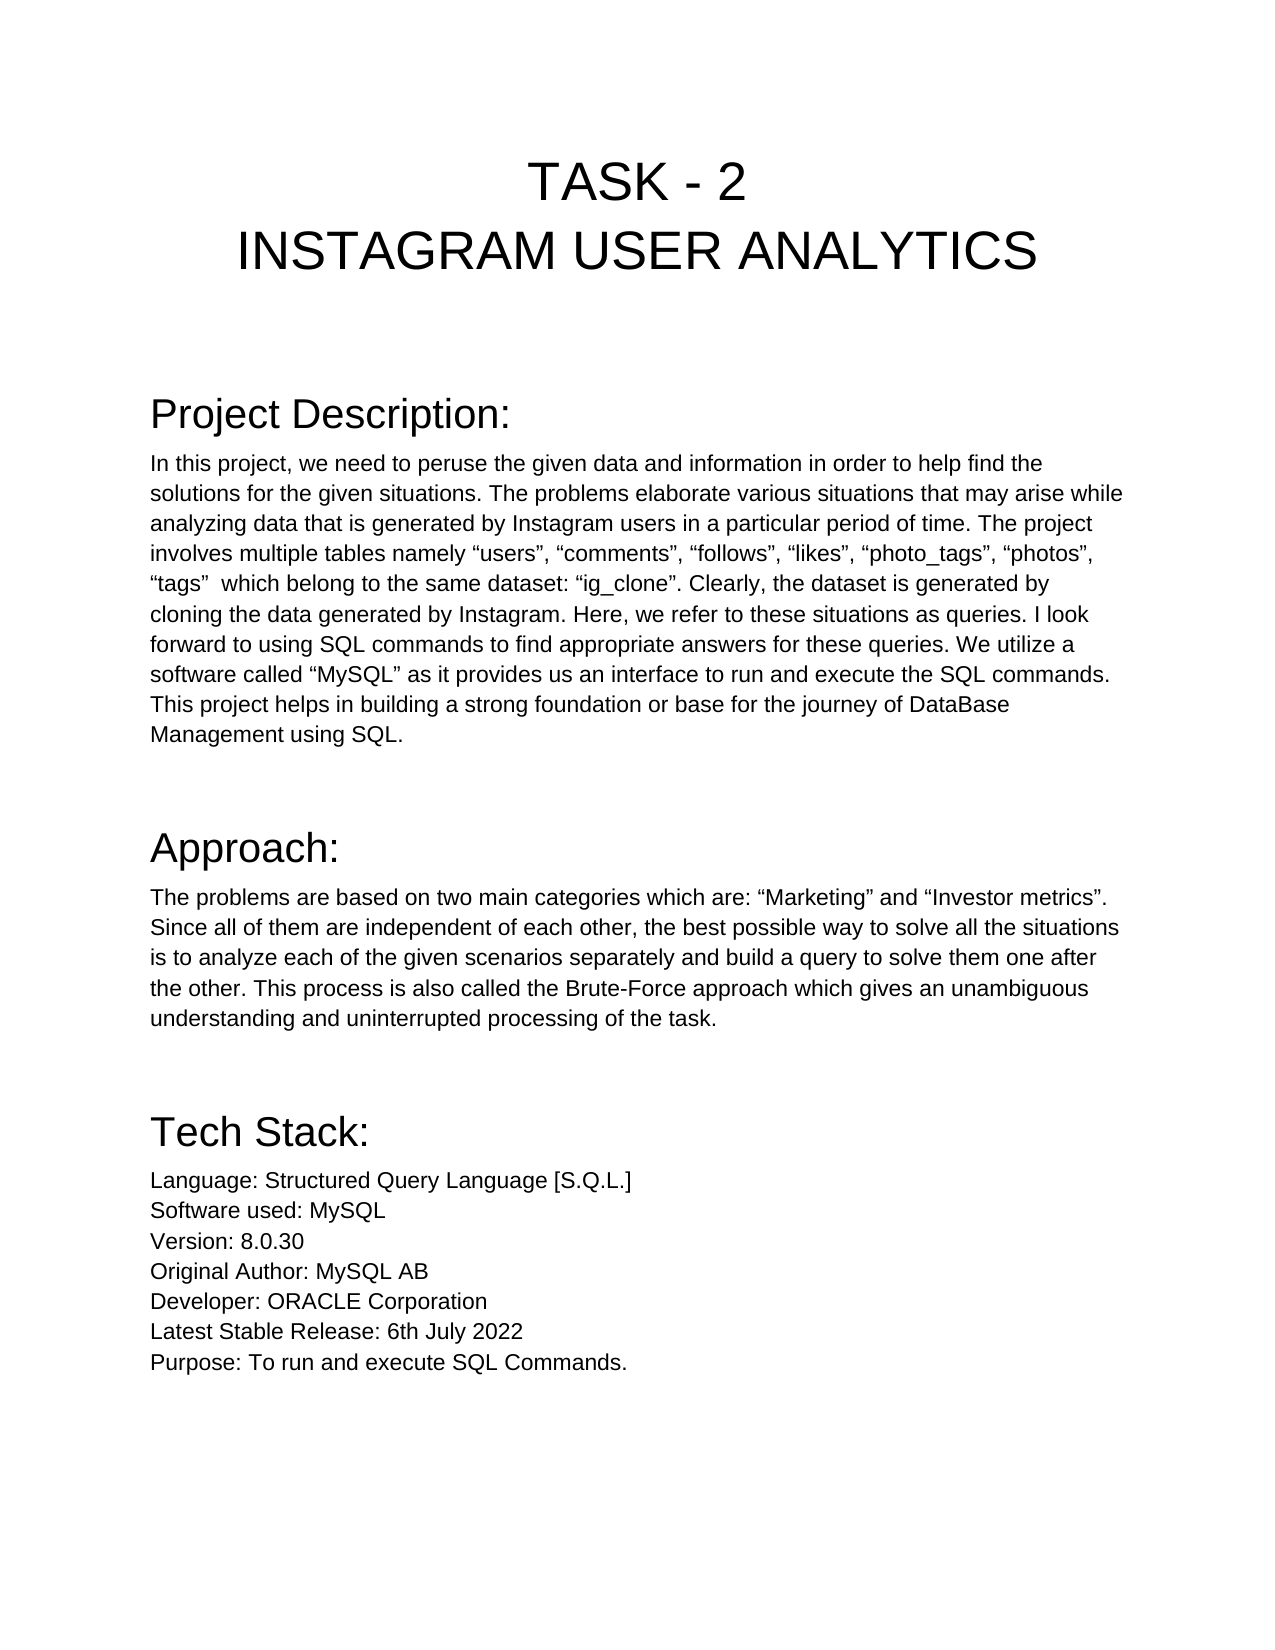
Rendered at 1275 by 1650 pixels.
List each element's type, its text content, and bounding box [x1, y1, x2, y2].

text Software used: MySQL [150, 1197, 1125, 1224]
text Original Author: MySQL AB [150, 1258, 1125, 1284]
subtitle Tech Stack: [150, 1107, 1125, 1155]
text Latest Stable Release: 6th July 2022 [150, 1318, 1125, 1345]
text The problems are based on two main categories which are: “Marketing” and “Investor metrics”. Since all of them are independent of each other, the best possible way to solve all the situations is to analyze each of the given scenarios separately and build a query to solve them one after the other. This process is also called the Brute-Force approach which gives an unambiguous understanding and uninterrupted processing of the task. [150, 884, 1125, 1031]
text Purpose: To run and execute SQL Commands. [150, 1348, 1125, 1375]
subtitle Approach: [150, 823, 1125, 871]
text Version: 8.0.30 [150, 1228, 1125, 1254]
title INSTAGRAM USER ANALYTICS [150, 218, 1125, 281]
text Language: Structured Query Language [S.Q.L.] [150, 1167, 1125, 1194]
title TASK - 2 [150, 150, 1125, 212]
text Developer: ORACLE Corporation [150, 1288, 1125, 1314]
subtitle Project Description: [150, 389, 1125, 437]
text In this project, we need to peruse the given data and information in order to help find the solutions for the given situations. The problems elaborate various situations that may arise while analyzing data that is generated by Instagram users in a particular period of time. The project involves multiple tables namely “users”, “comments”, “follows”, “likes”, “photo_tags”, “photos”, “tags” which belong to the same dataset: “ig_clone”. Clearly, the dataset is generated by cloning the data generated by Instagram. Here, we refer to these situations as queries. I look forward to using SQL commands to find appropriate answers for these queries. We utilize a software called “MySQL” as it provides us an interface to run and execute the SQL commands. This project helps in building a strong foundation or base for the journey of DataBase Management using SQL. [150, 449, 1125, 748]
